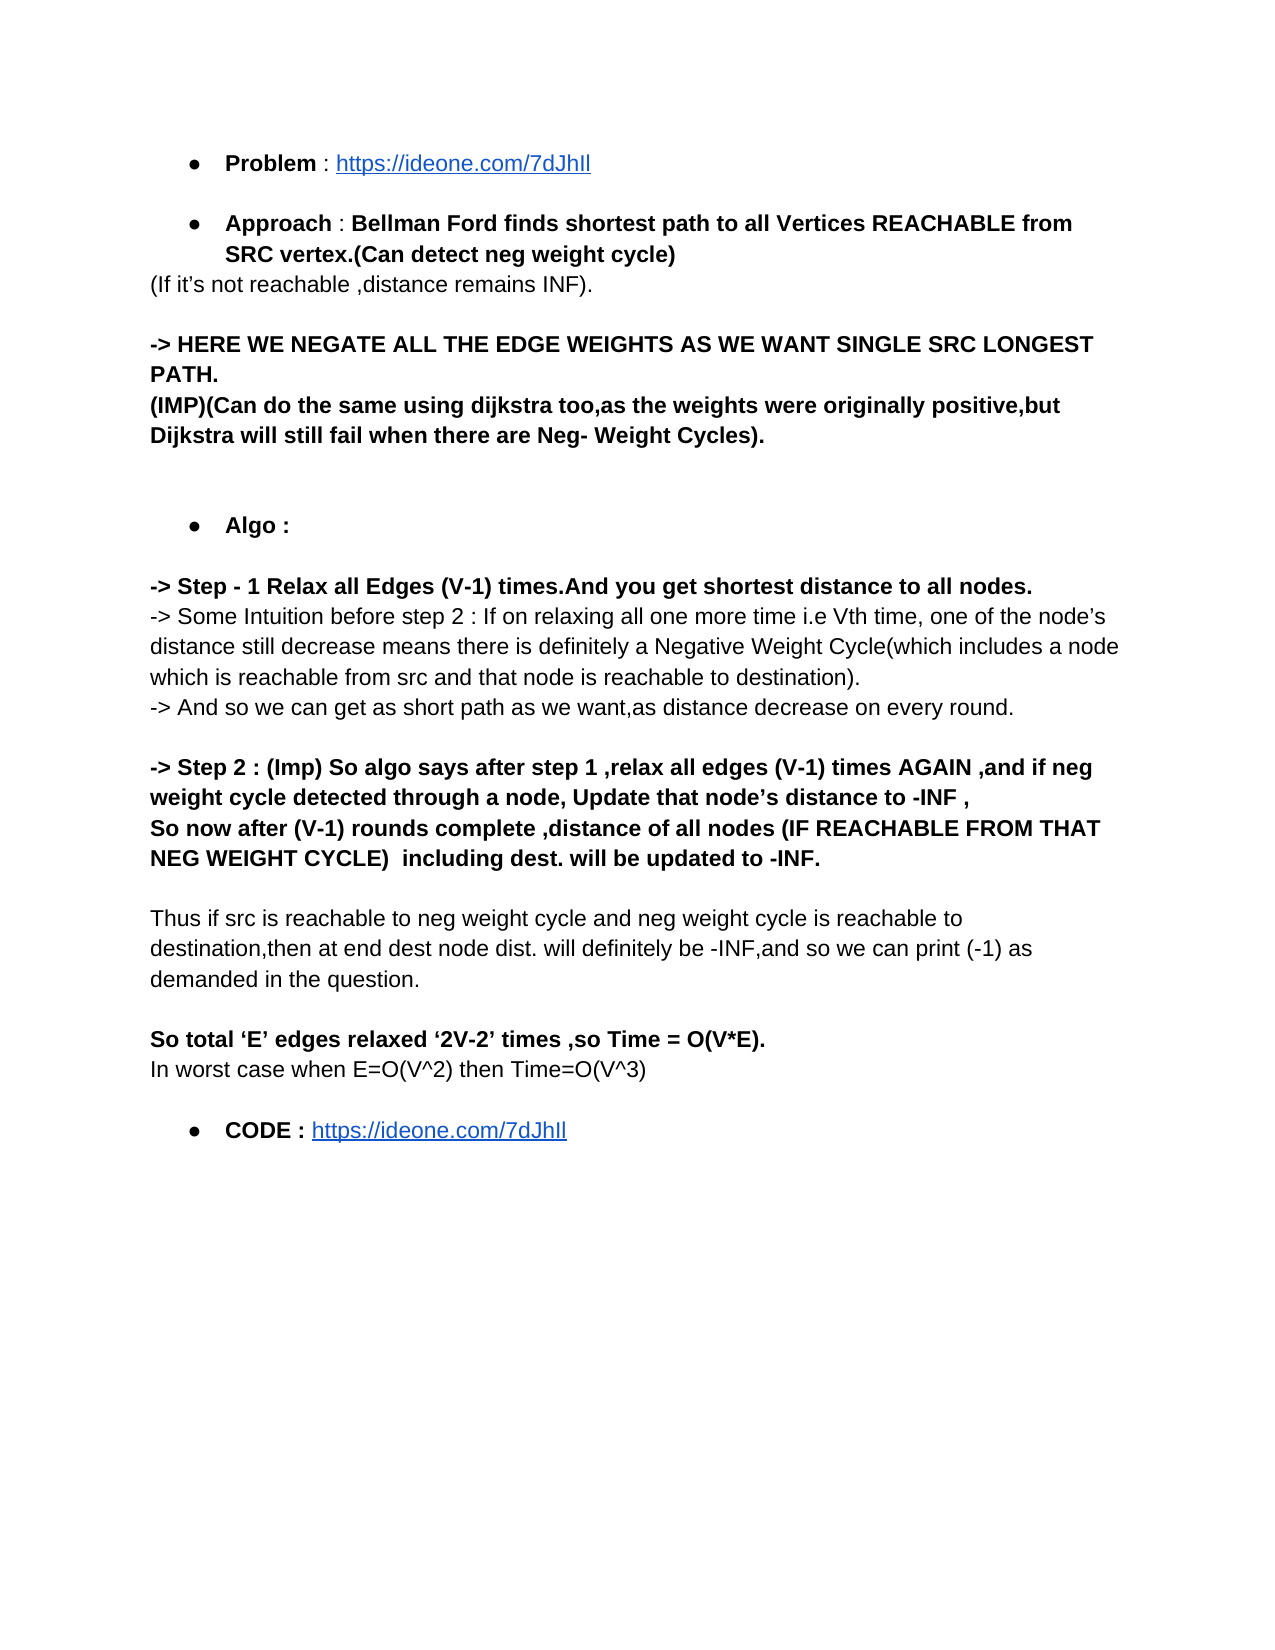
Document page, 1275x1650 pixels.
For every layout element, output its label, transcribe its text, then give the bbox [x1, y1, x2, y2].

text -> HERE WE NEGATE ALL THE EDGE WEIGHTS AS WE WANT SINGLE SRC LONGEST PATH. [150, 331, 1125, 388]
text In worst case when E=O(V^2) then Time=O(V^3) [150, 1056, 1125, 1083]
text (IMP)(Can do the same using dijkstra too,as the weights were originally positive,but Dijkstra will still fail when there are Neg- Weight Cycles). [150, 392, 1125, 448]
text Thus if src is reachable to neg weight cycle and neg weight cycle is reachable to destination,then at end dest node dist. will definitely be -INF,and so we can print (-1) as demanded in the question. [150, 905, 1125, 992]
text -> Step - 1 Relax all Edges (V-1) times.And you get shortest distance to all nodes. [150, 573, 1125, 599]
text So total ‘E’ edges relaxed ‘2V-2’ times ,so Time = O(V*E). [150, 1026, 1125, 1052]
text -> And so we can get as short path as we want,as distance decrease on every round. [150, 694, 1125, 720]
list CODE : https://ideone.com/7dJhIl [187, 1117, 1125, 1143]
list Approach : Bellman Ford finds shortest path to all Vertices REACHABLE from SRC vertex.(Can detect neg weight cycle) [187, 210, 1125, 267]
list Problem : https://ideone.com/7dJhIl [187, 150, 1125, 176]
list Algo : [187, 512, 1125, 539]
text So now after (V-1) rounds complete ,distance of all nodes (IF REACHABLE FROM THAT NEG WEIGHT CYCLE) including dest. will be updated to -INF. [150, 814, 1125, 871]
text (If it’s not reachable ,distance remains INF). [150, 271, 1125, 297]
text -> Step 2 : (Imp) So algo says after step 1 ,relax all edges (V-1) times AGAIN ,and if neg weight cycle detected through a node, Update that node’s distance to -INF , [150, 754, 1125, 811]
text -> Some Intuition before step 2 : If on relaxing all one more time i.e Vth time, one of the node’s distance still decrease means there is definitely a Negative Weight Cycle(which includes a node which is reachable from src and that node is reachable to destination). [150, 603, 1125, 690]
